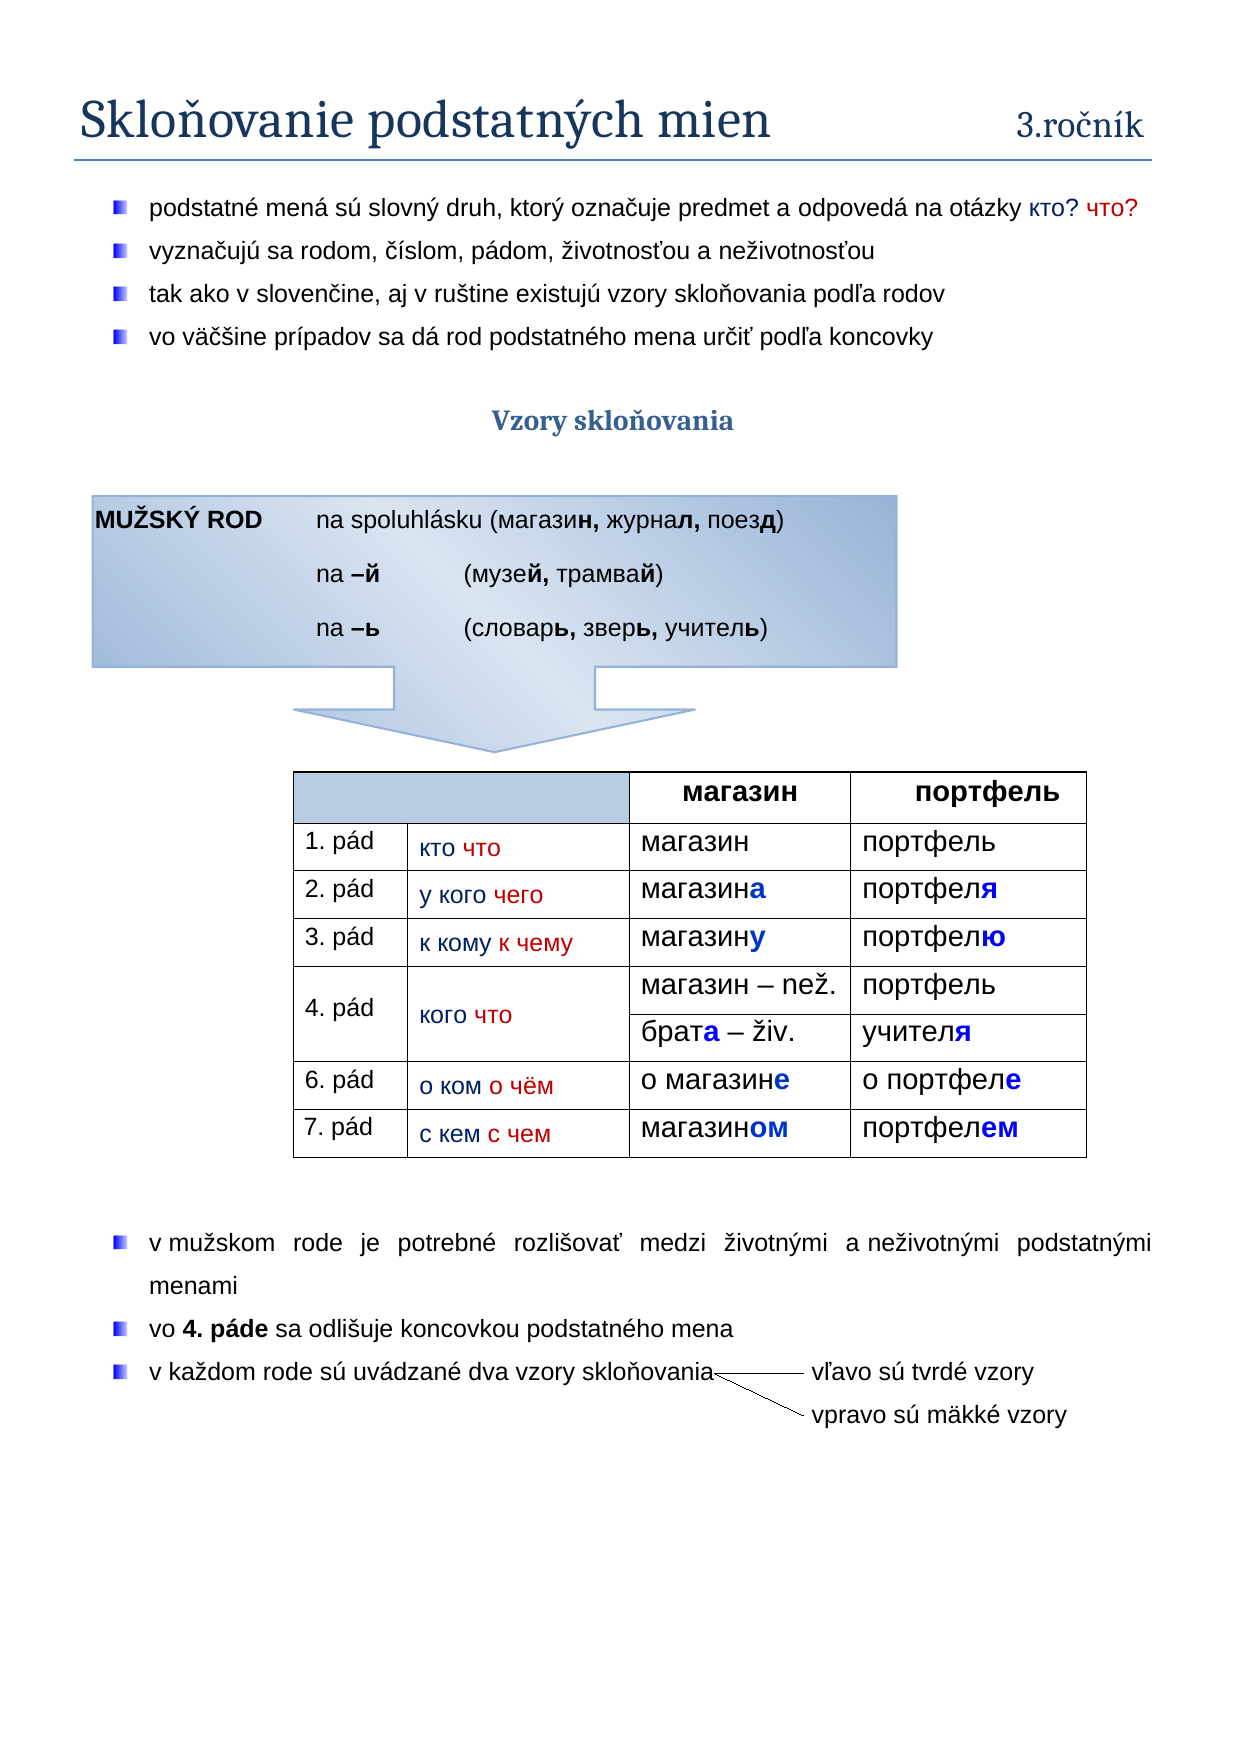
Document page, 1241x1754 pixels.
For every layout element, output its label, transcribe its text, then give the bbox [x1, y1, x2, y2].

list tak ako v slovenčine, aj v ruštine existujú vzory skloňovania podľa rodov [111, 279, 1152, 308]
table_cell 2. pád [294, 871, 407, 918]
list podstatné mená sú slovný druh, ktorý označuje predmet a odpovedá na otázky кто? что? [111, 193, 1152, 221]
table_cell магазином [630, 1110, 850, 1157]
table_cell с кем c чем [408, 1110, 629, 1157]
picture [112, 199, 129, 216]
list v mužskom rode je potrebné rozlišovať medzi životnými a neživotnými podstatnými menami [111, 1228, 1152, 1299]
list v každom rode sú uvádzané dva vzory skloňovania vľavo sú tvrdé vzory [111, 1357, 1152, 1386]
table_cell поpтфелем [851, 1110, 1086, 1157]
table_cell магазина [630, 871, 850, 918]
table_cell магазин [630, 824, 850, 870]
picture [112, 328, 129, 346]
picture [112, 1320, 129, 1338]
picture [112, 1234, 129, 1251]
table_cell o поpтфеле [851, 1062, 1086, 1109]
table_cell учителя [851, 1015, 1086, 1061]
table_cell у кого чего [408, 871, 629, 918]
table_cell о ком о чём [408, 1062, 629, 1109]
table_cell 3. pád [294, 919, 407, 966]
table_cell кто что [408, 824, 629, 870]
table_cell поpтфель [851, 824, 1086, 870]
table_cell поpтфелю [851, 919, 1086, 966]
picture [112, 1363, 129, 1381]
table_cell o магазинe [630, 1062, 850, 1109]
table_cell магазин – než. [630, 967, 850, 1013]
table_cell к кому к чему [408, 919, 629, 966]
table_header [294, 773, 629, 823]
table_header магазин [630, 773, 850, 823]
picture [112, 285, 129, 303]
list vyznačujú sa rodom, číslom, pádom, životnosťou a neživotnosťou [111, 236, 1152, 264]
list vo 4. páde sa odlišuje koncovkou podstatného mena [111, 1314, 1152, 1343]
table_cell поpтфель [851, 967, 1086, 1013]
table_cell 7. pád [294, 1110, 407, 1157]
table_cell брата – živ. [630, 1015, 850, 1061]
list vpravo sú mäkké vzory [739, 1400, 1152, 1429]
table_cell 6. pád [294, 1062, 407, 1109]
title Skloňovanie podstatných mien 3.ročník [74, 89, 1152, 159]
table_cell 4. pád [294, 967, 407, 1061]
picture [112, 242, 129, 260]
table_cell кого что [408, 967, 629, 1061]
list vo väčšine prípadov sa dá rod podstatného mena určiť podľa koncovky [111, 322, 1152, 351]
subtitle Vzory skloňovania [74, 404, 1152, 437]
table_cell 1. pád [294, 824, 407, 870]
table_cell магазину [630, 919, 850, 966]
table_cell поpтфеля [851, 871, 1086, 918]
table_header поpтфель [851, 773, 1086, 823]
